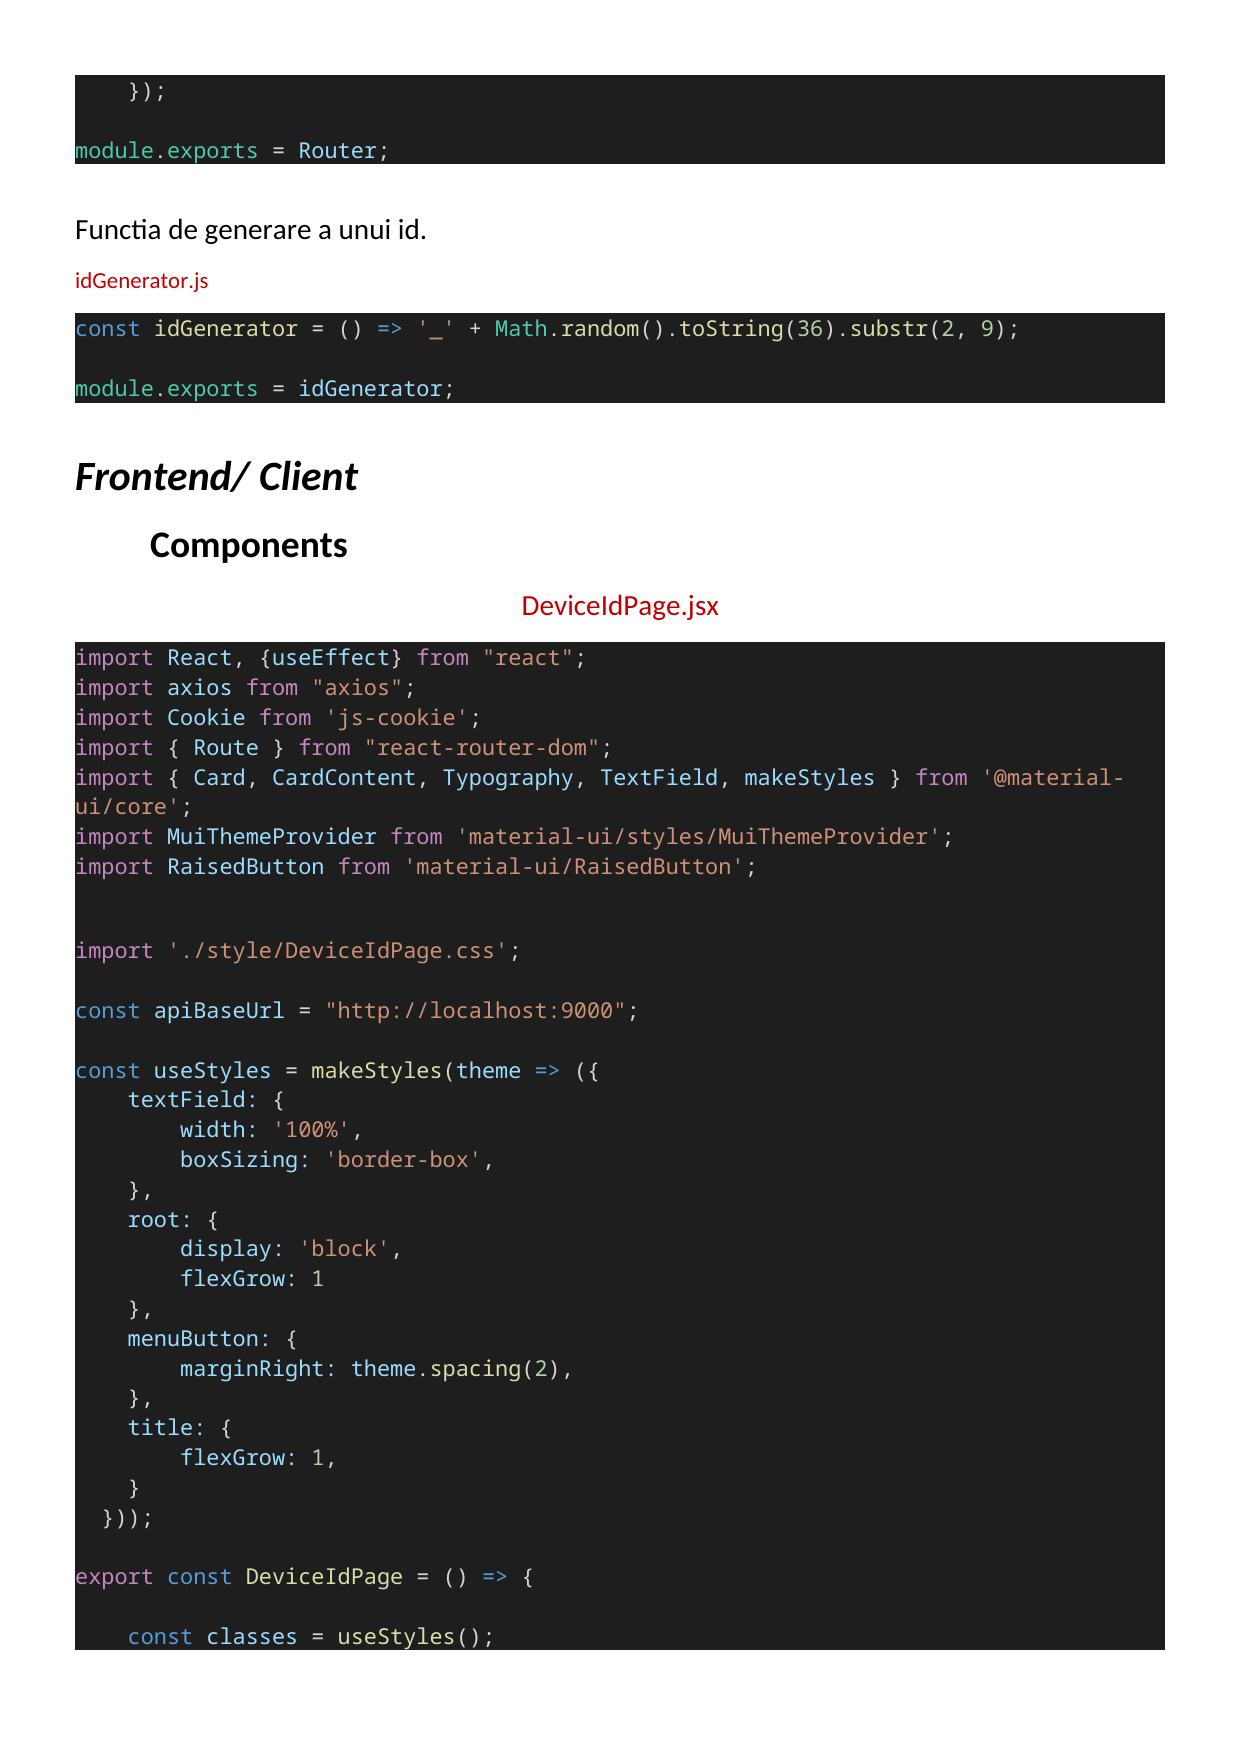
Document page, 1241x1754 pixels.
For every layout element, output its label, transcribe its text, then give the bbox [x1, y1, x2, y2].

text Functia de generare a unui id. [75, 211, 1165, 247]
text display: 'block', [75, 1233, 1165, 1263]
text Frontend/ Client [75, 449, 1165, 500]
text }, [75, 1293, 1165, 1323]
text DeviceIdPage.jsx [75, 587, 1165, 623]
text Components [75, 521, 1165, 567]
text import RaisedButton from 'material-ui/RaisedButton'; [75, 851, 1165, 881]
text const apiBaseUrl = "http://localhost:9000"; [75, 995, 1165, 1025]
text import React, {useEffect} from "react"; [75, 642, 1165, 672]
text root: { [75, 1203, 1165, 1233]
text export const DeviceIdPage = () => { [75, 1561, 1165, 1591]
text flexGrow: 1 [75, 1263, 1165, 1293]
text import MuiThemeProvider from 'material-ui/styles/MuiThemeProvider'; [75, 821, 1165, 851]
text import Cookie from 'js-cookie'; [75, 702, 1165, 732]
text marginRight: theme.spacing(2), [75, 1352, 1165, 1382]
text import { Route } from "react-router-dom"; [75, 732, 1165, 761]
text width: '100%', [75, 1114, 1165, 1144]
text }, [75, 1382, 1165, 1412]
text idGenerator.js [75, 266, 1165, 294]
text menuButton: { [75, 1323, 1165, 1352]
text import { Card, CardContent, Typography, TextField, makeStyles } from '@material-ui/core'; [75, 761, 1165, 821]
text })); [75, 1501, 1165, 1531]
text flexGrow: 1, [75, 1442, 1165, 1472]
text import './style/DeviceIdPage.css'; [75, 935, 1165, 965]
text title: { [75, 1412, 1165, 1442]
text const classes = useStyles(); [75, 1621, 1165, 1650]
text const idGenerator = () => '_' + Math.random().toString(36).substr(2, 9); [75, 313, 1165, 343]
text } [75, 1472, 1165, 1501]
text module.exports = Router; [75, 134, 1165, 164]
text const useStyles = makeStyles(theme => ({ [75, 1054, 1165, 1084]
text import axios from "axios"; [75, 672, 1165, 702]
text boxSizing: 'border-box', [75, 1144, 1165, 1174]
text }); [75, 75, 1165, 105]
text }, [75, 1174, 1165, 1203]
text textField: { [75, 1084, 1165, 1114]
text module.exports = idGenerator; [75, 373, 1165, 403]
